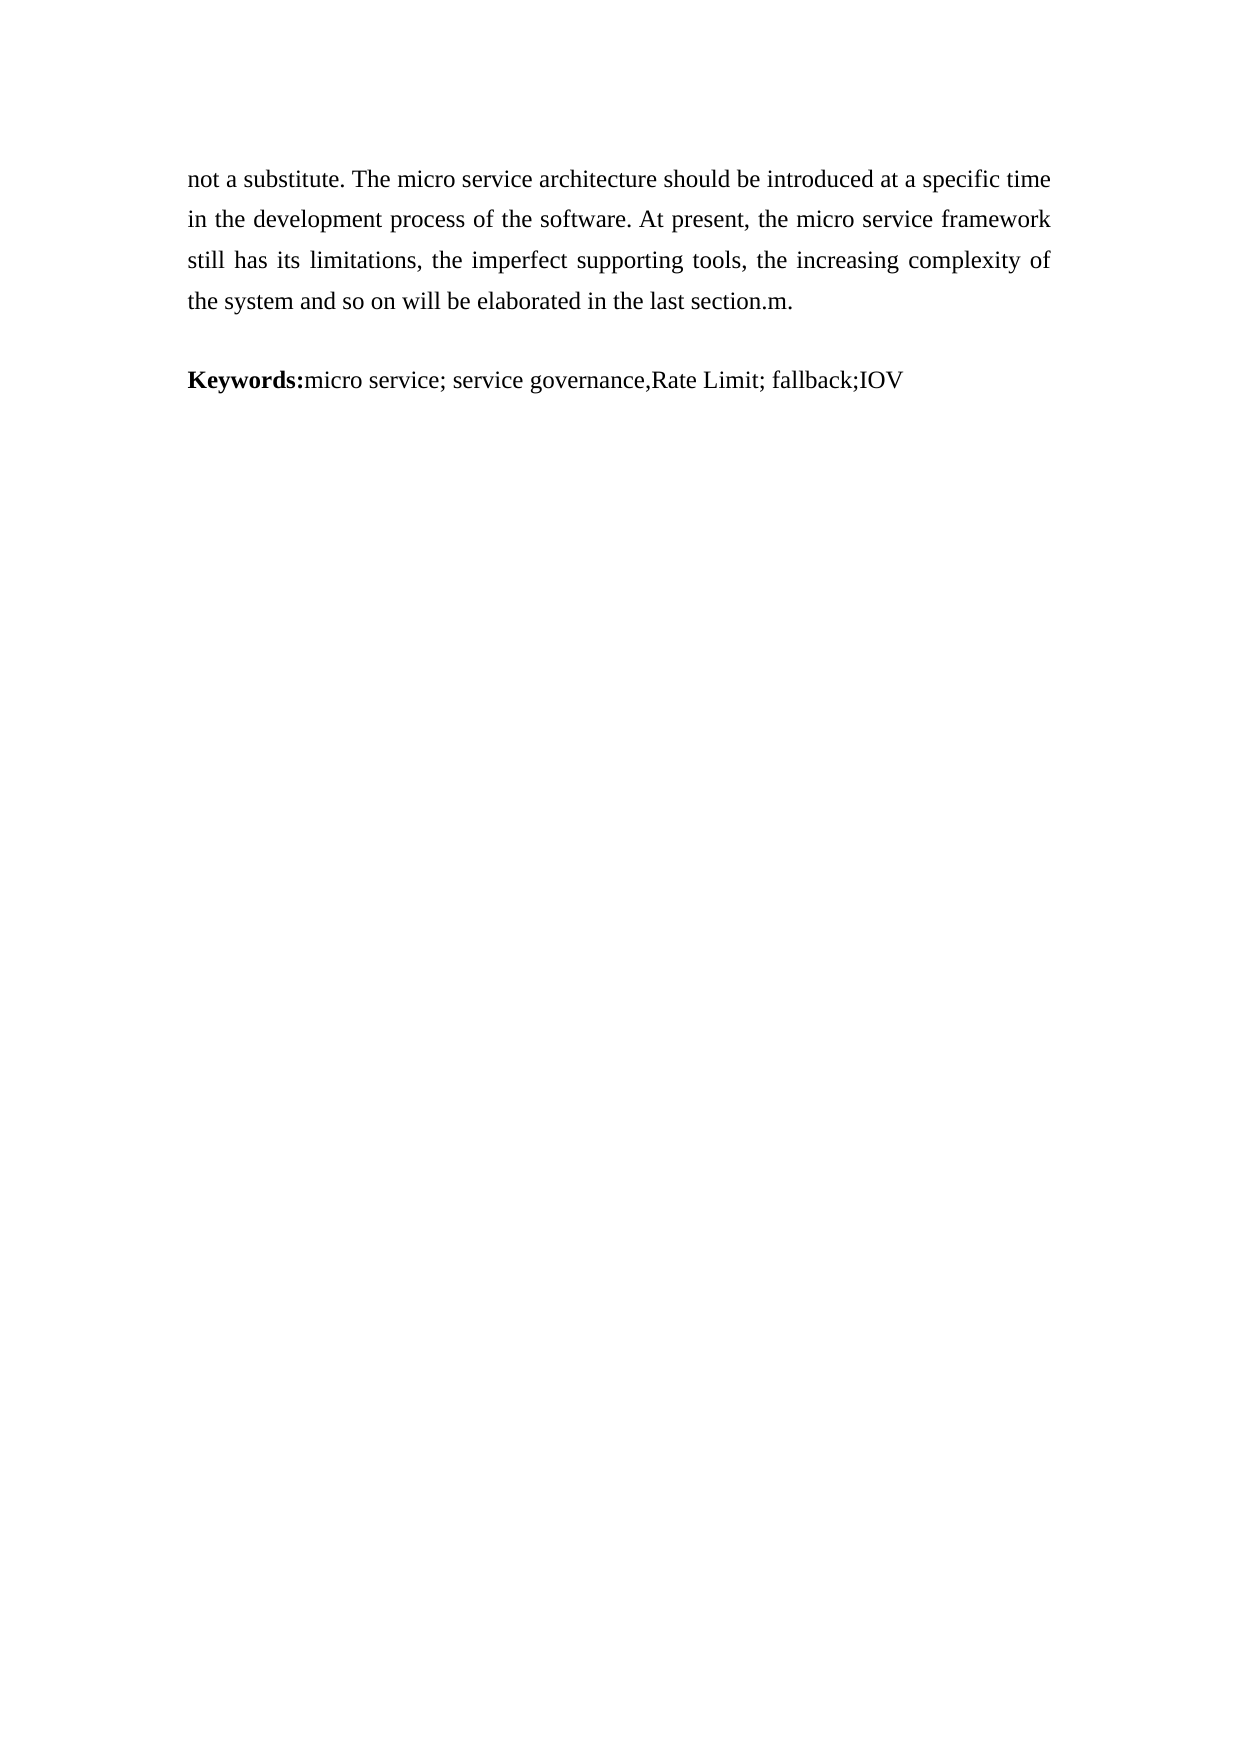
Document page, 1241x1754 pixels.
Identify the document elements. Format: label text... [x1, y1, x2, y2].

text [187, 162, 1053, 316]
text Keywords:micro service; service governance,Rate Limit; fallback;IOV [187, 363, 1053, 396]
